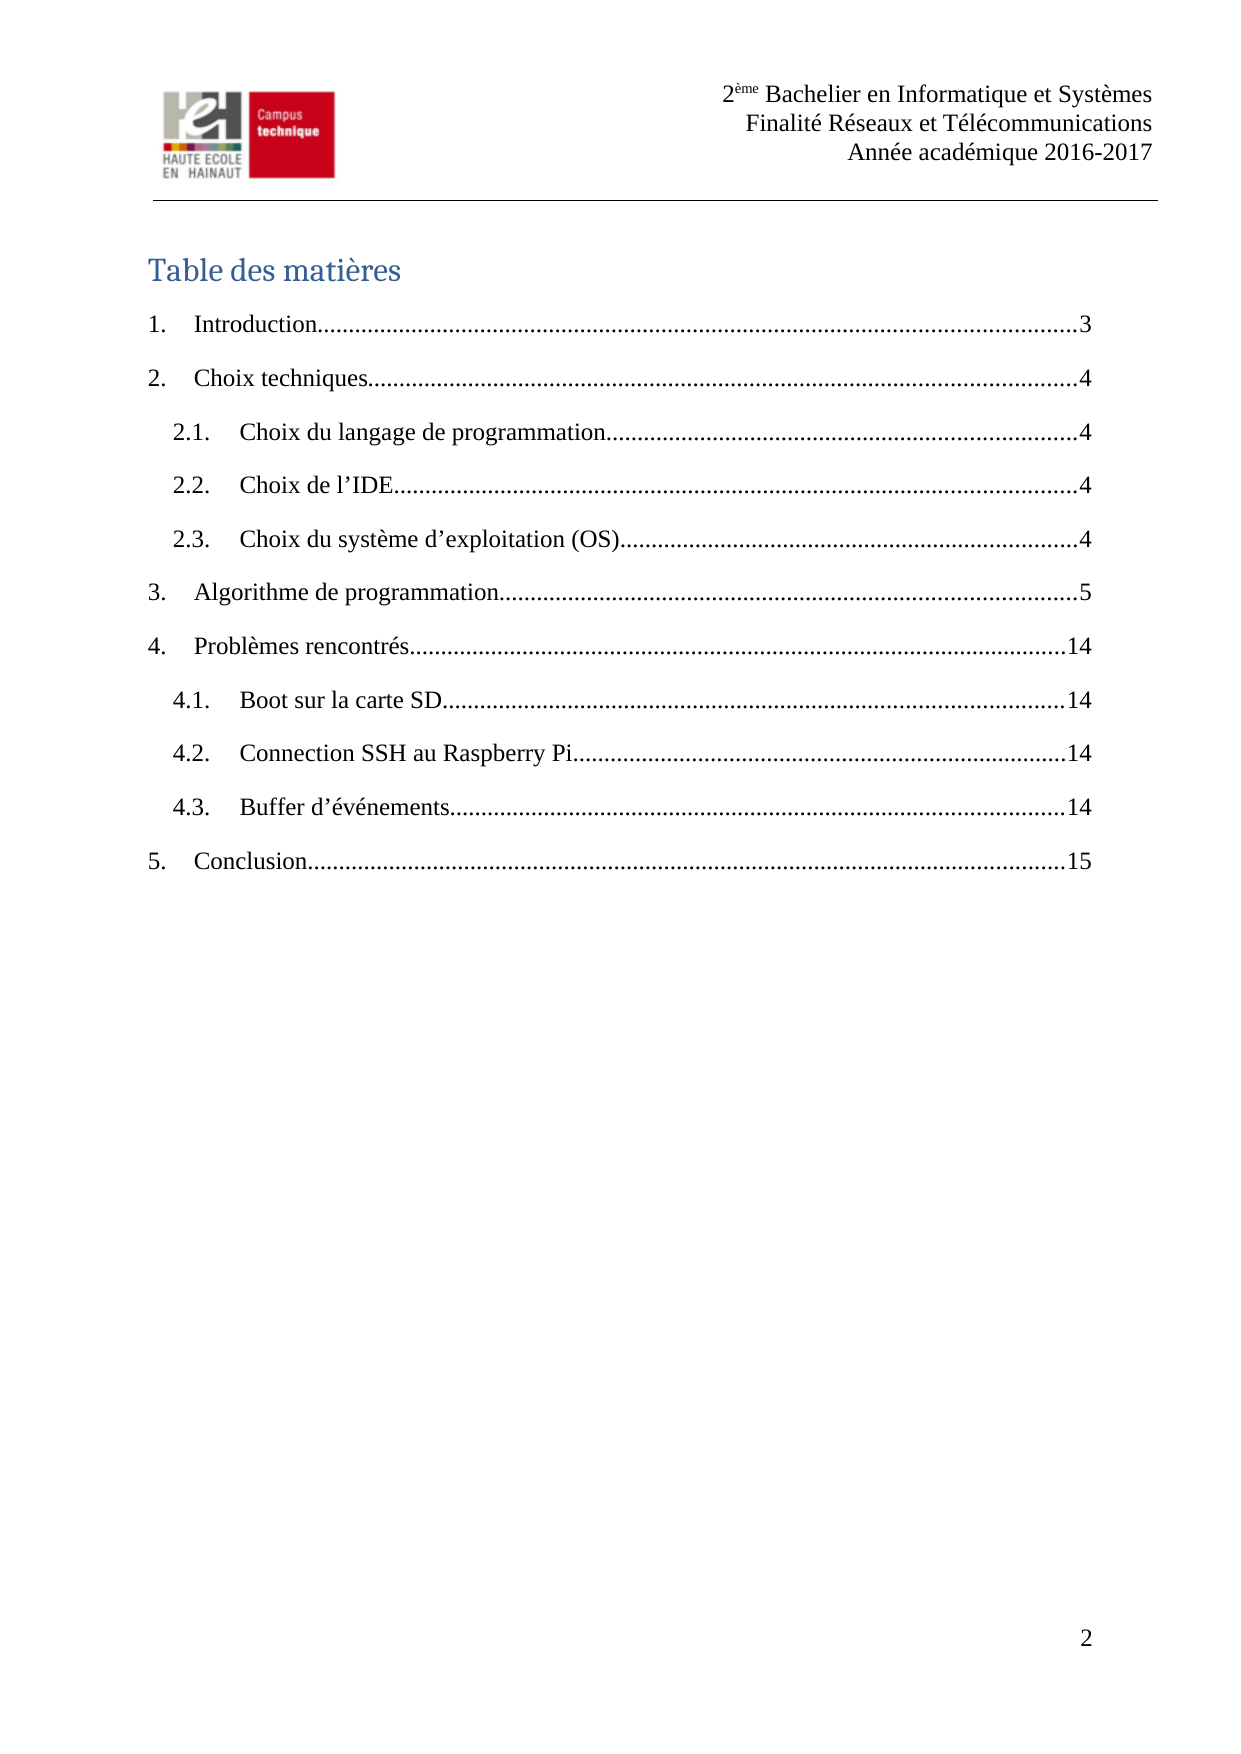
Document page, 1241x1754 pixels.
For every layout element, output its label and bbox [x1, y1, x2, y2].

picture [159, 90, 342, 184]
